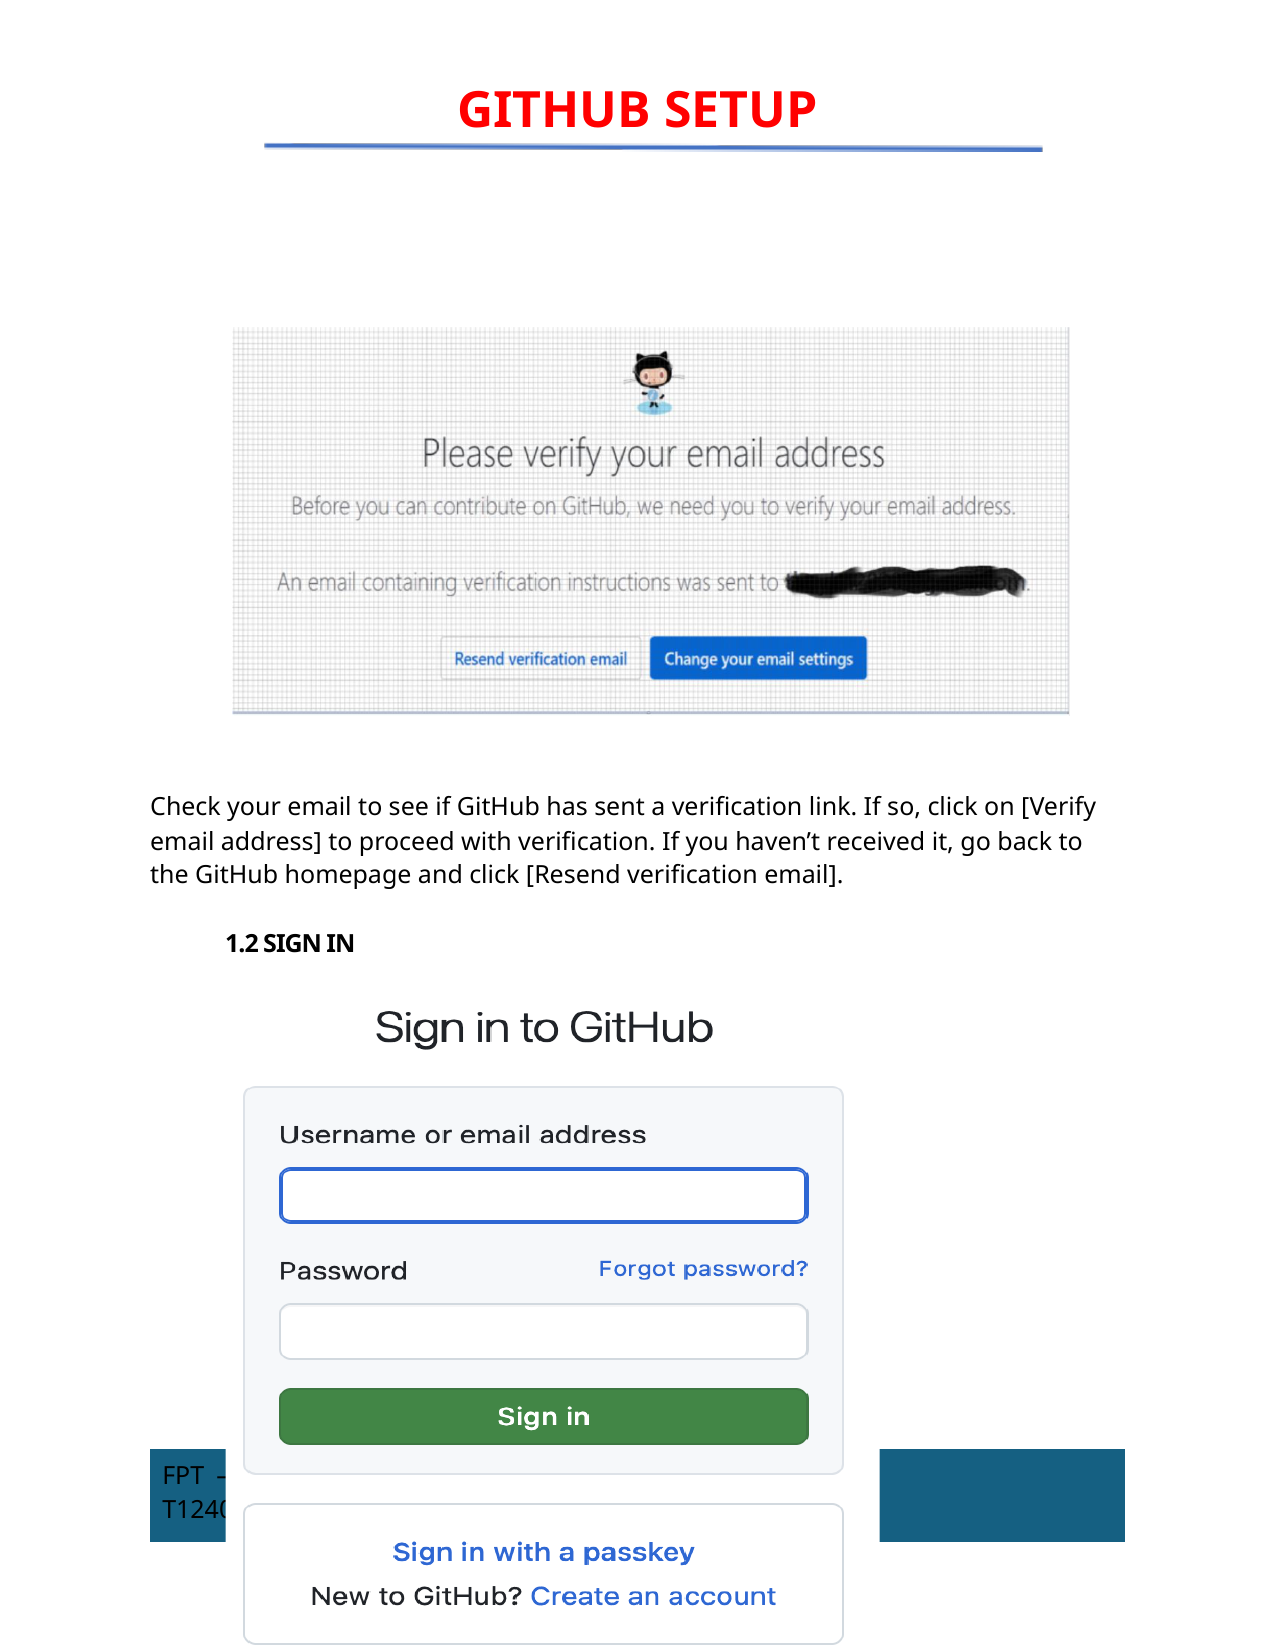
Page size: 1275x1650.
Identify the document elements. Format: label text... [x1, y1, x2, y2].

text Check your email to see if GitHub has sent a verification link. If so, click on [Verify email address] to proceed with verification. If you haven’t received it, go back to the GitHub homepage and click [Resend verification email]. [150, 789, 1125, 891]
picture [225, 982, 880, 1650]
picture [263, 142, 1047, 152]
title 1.2 SIGN IN [150, 925, 1125, 959]
picture [232, 327, 1070, 716]
